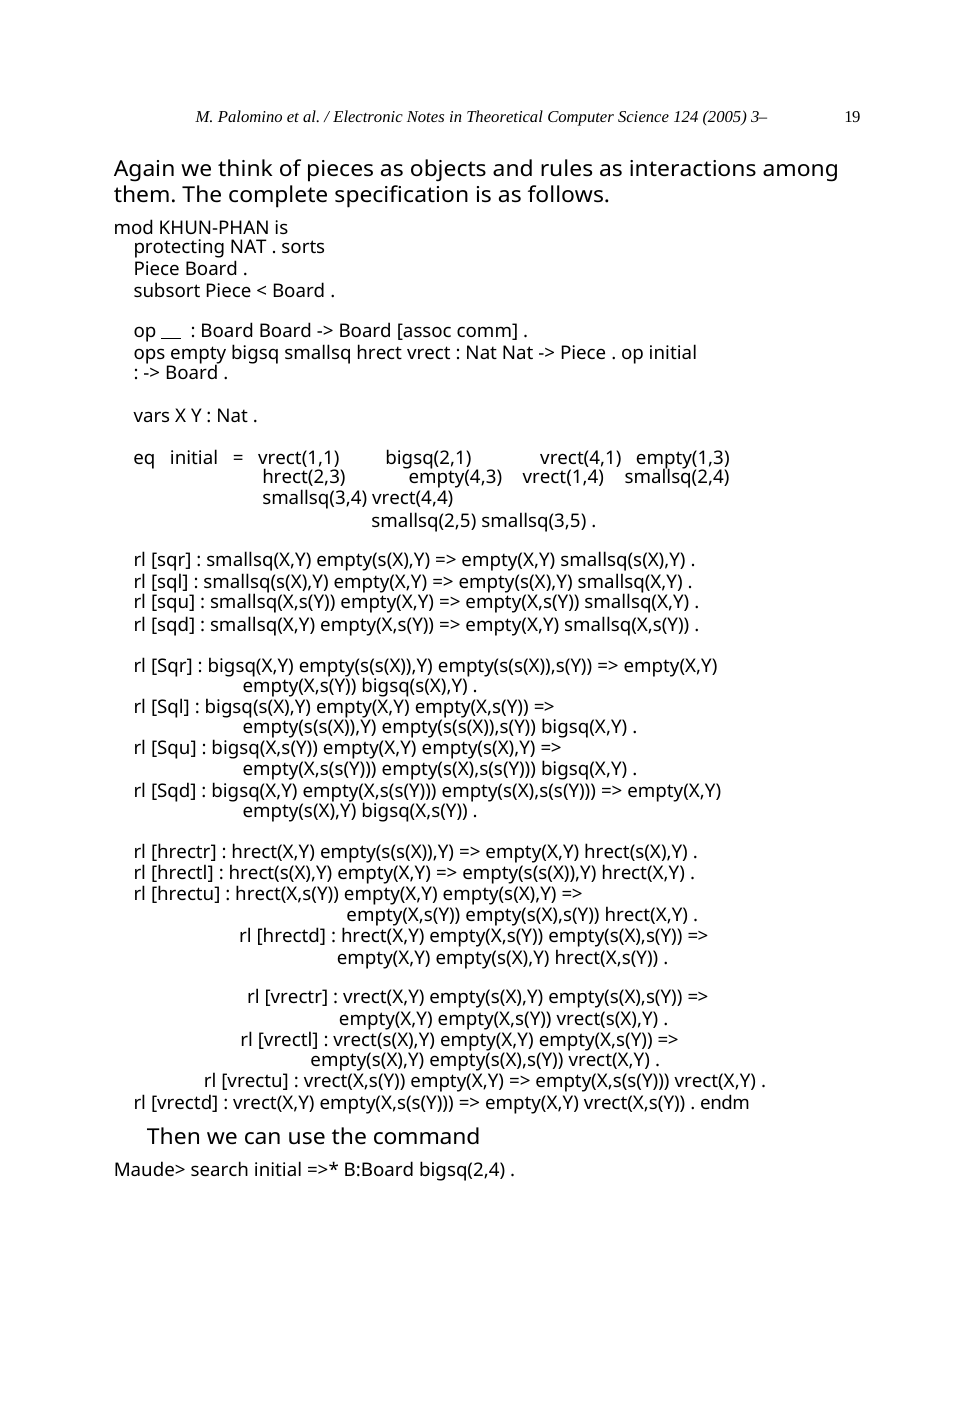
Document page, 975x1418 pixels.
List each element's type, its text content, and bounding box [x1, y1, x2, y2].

text ops empty bigsq smallsq hrect vrect : Nat Nat -> Piece . op initial : -> Board . [133, 343, 701, 384]
text rl [sqd] : smallsq(X,Y) empty(X,s(Y)) => empty(X,Y) smallsq(X,s(Y)) . [133, 613, 898, 636]
text Maude> search initial =>* B:Board bigsq(2,4) . [113, 1157, 898, 1182]
text rl [Sqd] : bigsq(X,Y) empty(X,s(s(Y))) empty(s(X),s(s(Y))) => empty(X,Y) empty(s(X),Y) bigsq(X,s(Y)) . [133, 781, 758, 823]
text rl [squ] : smallsq(X,s(Y)) empty(X,Y) => empty(X,s(Y)) smallsq(X,Y) . [133, 592, 898, 613]
text rl [Sql] : bigsq(s(X),Y) empty(X,Y) empty(X,s(Y)) => [133, 698, 898, 717]
text empty(X,Y) empty(s(X),Y) hrect(X,s(Y)) . [102, 946, 669, 969]
text empty(s(X),Y) empty(s(X),s(Y)) vrect(X,Y) . [102, 1050, 869, 1071]
text op : Board Board -> Board [assoc comm] . [133, 319, 898, 342]
text smallsq(2,5) smallsq(3,5) . [371, 510, 898, 532]
text rl [vrectr] : vrect(X,Y) empty(s(X),Y) empty(s(X),s(Y)) => [102, 986, 709, 1008]
text eq initial = vrect(1,1) bigsq(2,1) vrect(4,1) empty(1,3) hrect(2,3) empty(4,3) vrect(1,4) smallsq(2,4) smallsq(3,4) vrect(4,4) [133, 447, 729, 510]
text rl [Sqr] : bigsq(X,Y) empty(s(s(X)),Y) empty(s(s(X)),s(Y)) => empty(X,Y) empty(X,s(Y)) bigsq(s(X),Y) . [133, 656, 758, 698]
text rl [Squ] : bigsq(X,s(Y)) empty(X,Y) empty(s(X),Y) => [133, 738, 898, 759]
text mod KHUN-PHAN is protecting NAT . sorts Piece Board . [113, 218, 338, 280]
text empty(s(s(X)),Y) empty(s(s(X)),s(Y)) bigsq(X,Y) . [242, 717, 898, 738]
text rl [hrectd] : hrect(X,Y) empty(X,s(Y)) empty(s(X),s(Y)) => [102, 926, 709, 946]
text rl [vrectd] : vrect(X,Y) empty(X,s(s(Y))) => empty(X,Y) vrect(X,s(Y)) . endm [113, 1093, 857, 1114]
text rl [sqr] : smallsq(X,Y) empty(s(X),Y) => empty(X,Y) smallsq(s(X),Y) . [133, 549, 898, 571]
text rl [sql] : smallsq(s(X),Y) empty(X,Y) => empty(s(X),Y) smallsq(X,Y) . [133, 571, 898, 592]
text empty(X,s(Y)) empty(s(X),s(Y)) hrect(X,Y) . [102, 905, 699, 926]
text rl [hrectu] : hrect(X,s(Y)) empty(X,Y) empty(s(X),Y) => [133, 884, 898, 905]
text rl [hrectr] : hrect(X,Y) empty(s(s(X)),Y) => empty(X,Y) hrect(s(X),Y) . [133, 840, 898, 863]
text rl [hrectl] : hrect(s(X),Y) empty(X,Y) => empty(s(s(X)),Y) hrect(X,Y) . [133, 863, 898, 884]
text Again we think of pieces as objects and rules as interactions among them. The complete specification is as follows. [113, 156, 857, 208]
text empty(X,s(s(Y))) empty(s(X),s(s(Y))) bigsq(X,Y) . [242, 759, 898, 780]
text subsort Piece < Board . [133, 280, 898, 302]
text rl [vrectl] : vrect(s(X),Y) empty(X,Y) empty(X,s(Y)) => [102, 1029, 679, 1050]
text vars X Y : Nat . [133, 402, 898, 428]
text Then we can use the command [147, 1121, 898, 1151]
text rl [vrectu] : vrect(X,s(Y)) empty(X,Y) => empty(X,s(s(Y))) vrect(X,Y) . [103, 1071, 868, 1092]
text empty(X,Y) empty(X,s(Y)) vrect(s(X),Y) . [102, 1008, 669, 1029]
